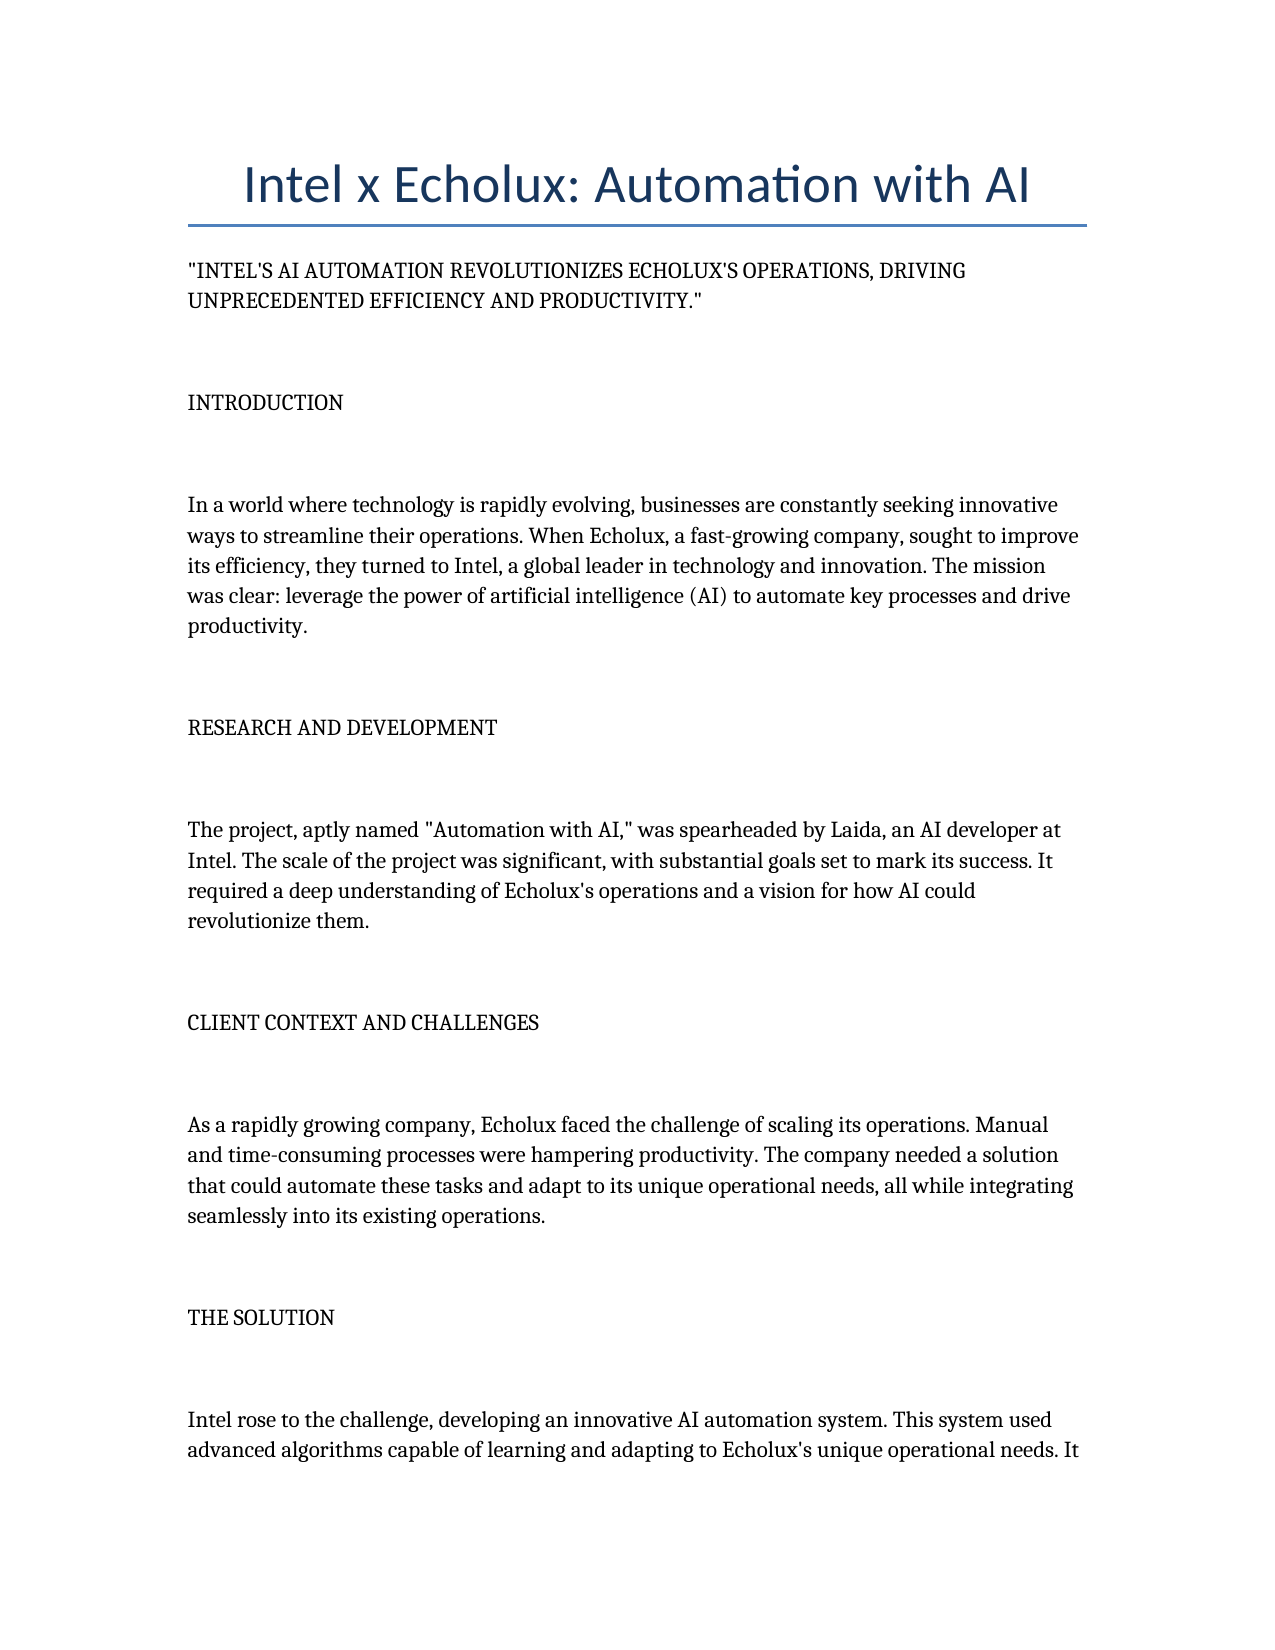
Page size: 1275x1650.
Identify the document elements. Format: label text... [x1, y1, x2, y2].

text "INTEL'S AI AUTOMATION REVOLUTIONIZES ECHOLUX'S OPERATIONS, DRIVING UNPRECEDENTED EFFICIENCY AND PRODUCTIVITY." [187, 258, 1087, 314]
text INTRODUCTION [187, 390, 1087, 416]
title Intel x Echolux: Automation with AI [187, 150, 1087, 227]
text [187, 1407, 1087, 1463]
text CLIENT CONTEXT AND CHALLENGES [187, 1010, 1087, 1036]
text As a rapidly growing company, Echolux faced the challenge of scaling its operations. Manual and time-consuming processes were hampering productivity. The company needed a solution that could automate these tasks and adapt to its unique operational needs, all while integrating seamlessly into its existing operations. [187, 1112, 1087, 1229]
text The project, aptly named "Automation with AI," was spearheaded by Laida, an AI developer at Intel. The scale of the project was significant, with substantial goals set to mark its success. It required a deep understanding of Echolux's operations and a vision for how AI could revolutionize them. [187, 817, 1087, 934]
text RESEARCH AND DEVELOPMENT [187, 715, 1087, 741]
text THE SOLUTION [187, 1305, 1087, 1331]
text In a world where technology is rapidly evolving, businesses are constantly seeking innovative ways to streamline their operations. When Echolux, a fast-growing company, sought to improve its efficiency, they turned to Intel, a global leader in technology and innovation. The mission was clear: leverage the power of artificial intelligence (AI) to automate key processes and drive productivity. [187, 492, 1087, 639]
